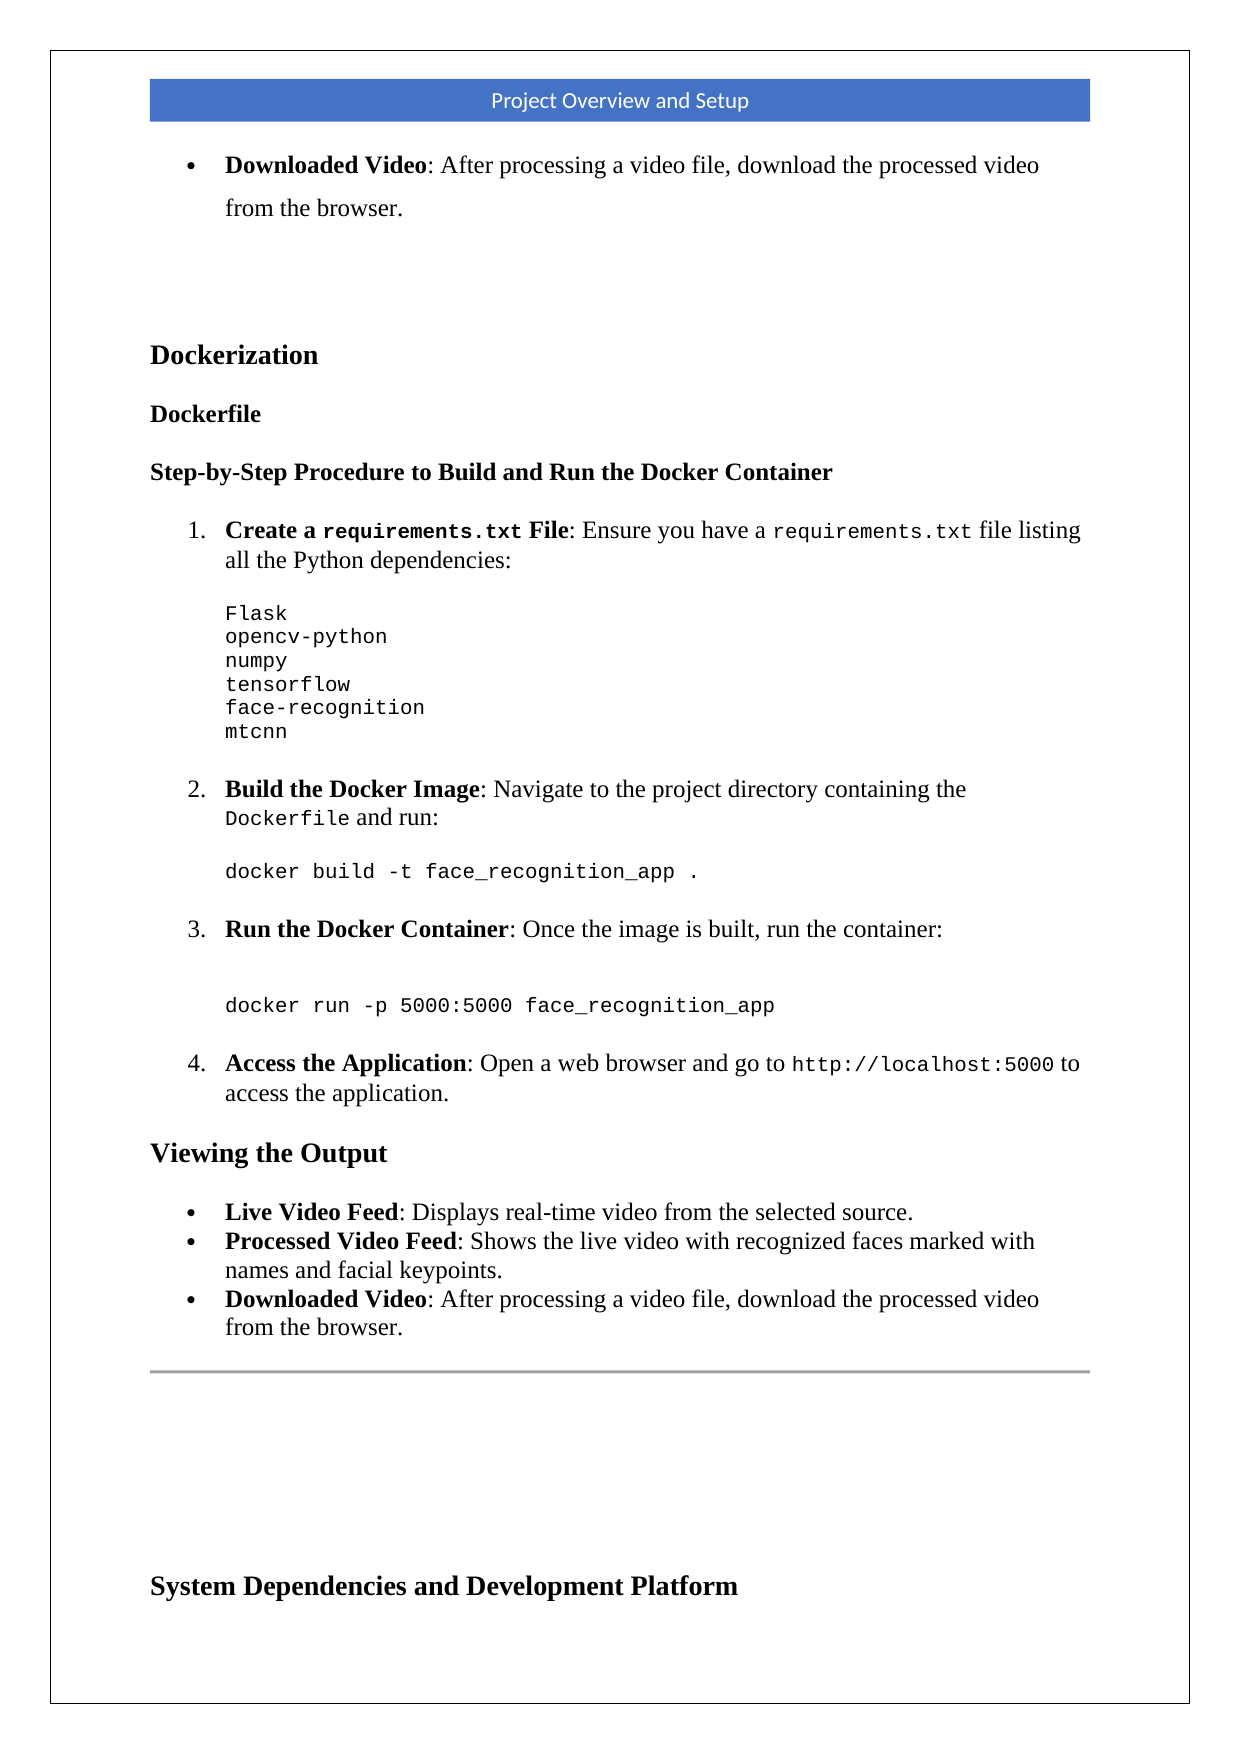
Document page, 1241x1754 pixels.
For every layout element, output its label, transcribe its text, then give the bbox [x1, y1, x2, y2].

text opencv-python [225, 626, 1090, 650]
text docker run -p 5000:5000 face_recognition_app [225, 996, 1090, 1019]
list Access the Application: Open a web browser and go to http://localhost:5000 to access the application. [187, 1048, 1090, 1107]
text Viewing the Output [150, 1136, 1090, 1168]
list Create a requirements.txt File: Ensure you have a requirements.txt file listing all the Python dependencies: [187, 515, 1090, 573]
list Downloaded Video: After processing a video file, download the processed video from the browser. [187, 1284, 1090, 1341]
text mtcnn [225, 721, 1090, 744]
text Dockerfile [150, 399, 1090, 428]
list Live Video Feed: Displays real-time video from the selected source. [187, 1197, 1090, 1226]
text face-recognition [225, 697, 1090, 721]
list Build the Docker Image: Navigate to the project directory containing the Dockerfile and run: [187, 774, 1090, 832]
text Flask [225, 603, 1090, 626]
list Downloaded Video: After processing a video file, download the processed video from the browser. [187, 150, 1090, 222]
text Dockerization [150, 338, 1090, 370]
text docker build -t face_recognition_app . [225, 861, 1090, 885]
text tensorflow [225, 673, 1090, 697]
subtitle System Dependencies and Development Platform [150, 1569, 1090, 1601]
text numpy [225, 650, 1090, 673]
text Step-by-Step Procedure to Build and Run the Docker Container [150, 457, 1090, 486]
list Processed Video Feed: Shows the live video with recognized faces marked with names and facial keypoints. [187, 1226, 1090, 1284]
list Run the Docker Container: Once the image is built, run the container: [187, 914, 1090, 943]
